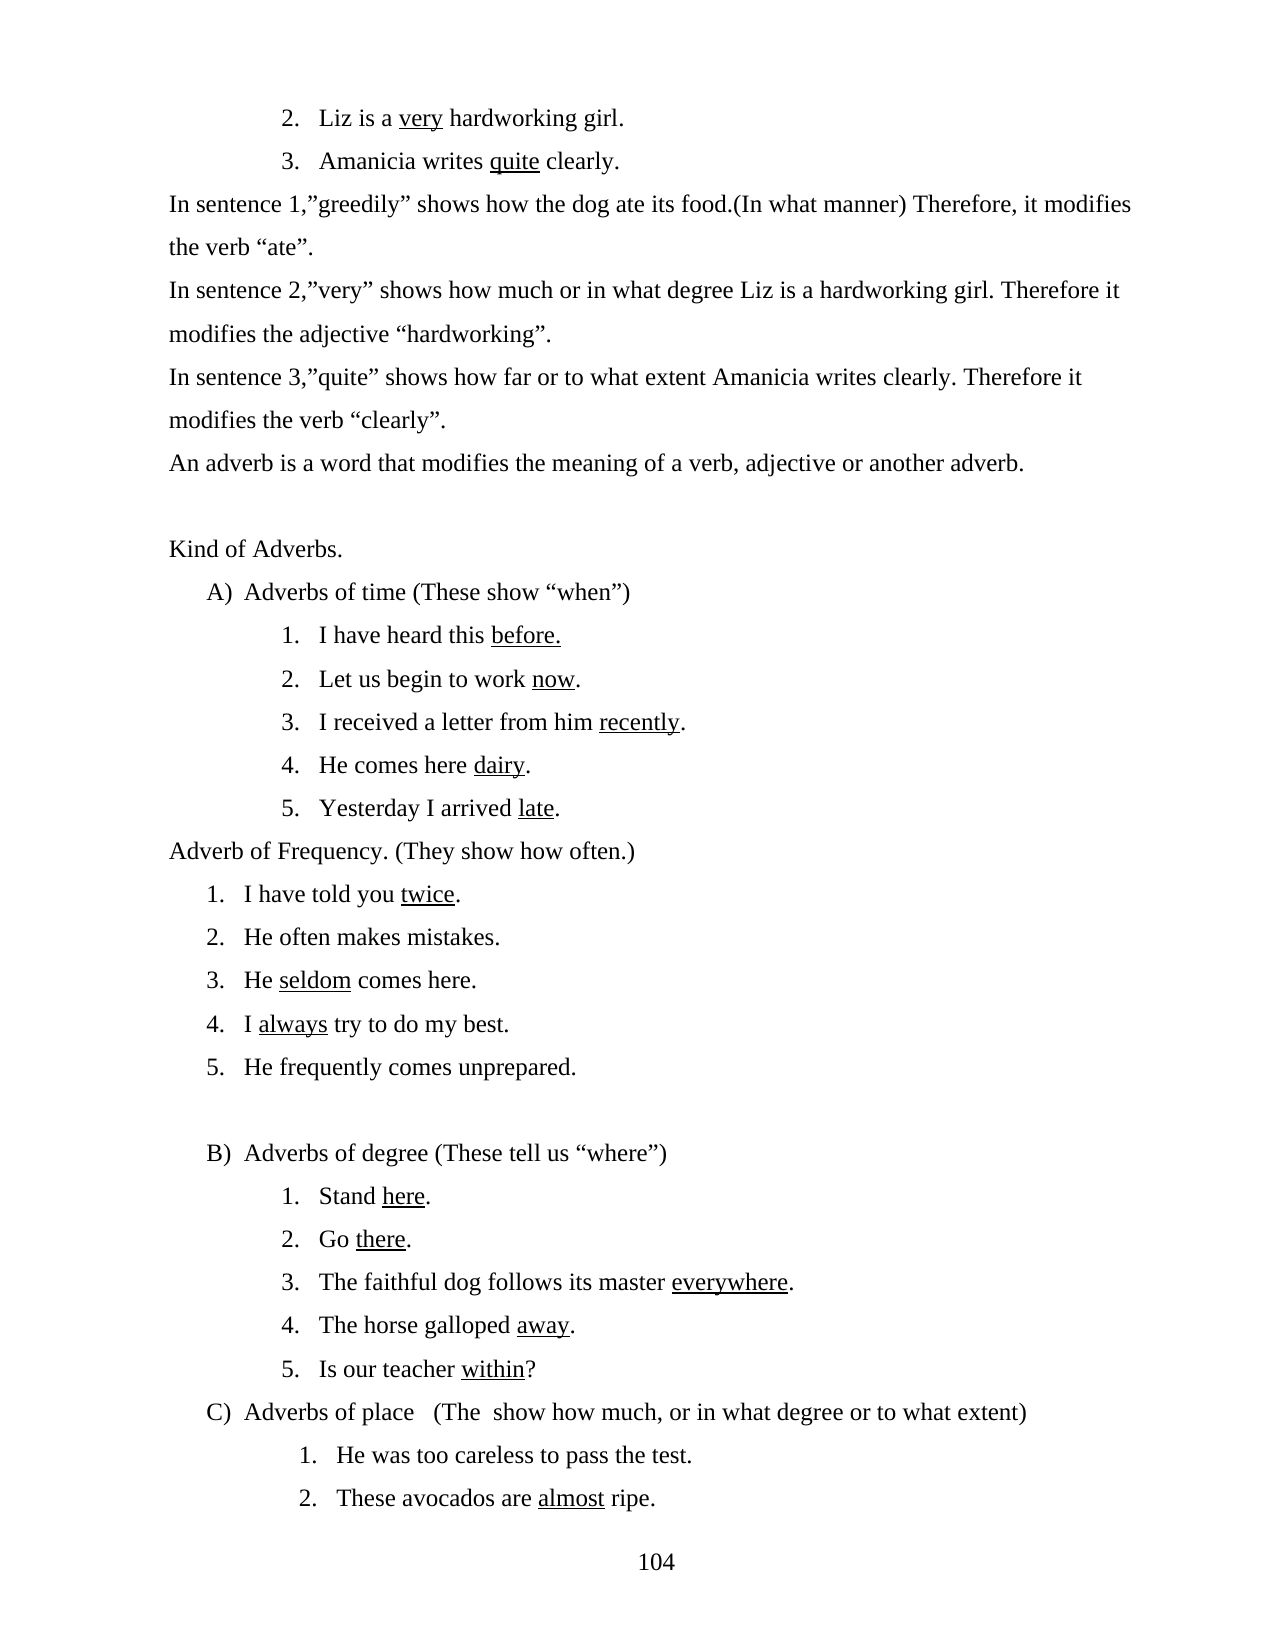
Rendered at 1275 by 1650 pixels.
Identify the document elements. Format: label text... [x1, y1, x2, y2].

list The faithful dog follows its master everywhere. [281, 1267, 1144, 1296]
text In sentence 2,”very” shows how much or in what degree Liz is a hardworking girl. Therefore it modifies the adjective “hardworking”. [169, 276, 1144, 347]
list Let us begin to work now. [281, 664, 1144, 692]
list Go there. [281, 1224, 1144, 1253]
list Liz is a very hardworking girl. [281, 103, 1144, 132]
list Adverbs of degree (These tell us “where”) [206, 1138, 1144, 1167]
list Adverbs of time (These show “when”) [206, 577, 1144, 606]
list I received a letter from him recently. [281, 707, 1144, 736]
text In sentence 1,”greedily” shows how the dog ate its food.(In what manner) Therefore, it modifies the verb “ate”. [169, 189, 1144, 261]
list Amanicia writes quite clearly. [281, 146, 1144, 175]
text Kind of Adverbs. [169, 534, 1144, 563]
list Yesterday I arrived late. [281, 793, 1144, 822]
list I have told you twice. [206, 879, 1144, 908]
text An adverb is a word that modifies the meaning of a verb, adjective or another adverb. [169, 448, 1144, 477]
list He frequently comes unprepared. [206, 1052, 1144, 1081]
list These avocados are almost ripe. [298, 1483, 1144, 1512]
text In sentence 3,”quite” shows how far or to what extent Amanicia writes clearly. Therefore it modifies the verb “clearly”. [169, 362, 1144, 434]
text Adverb of Frequency. (They show how often.) [169, 836, 1144, 865]
list He seldom comes here. [206, 966, 1144, 994]
list The horse galloped away. [281, 1311, 1144, 1339]
list He comes here dairy. [281, 750, 1144, 779]
list He often makes mistakes. [206, 922, 1144, 951]
list I always try to do my best. [206, 1009, 1144, 1037]
list I have heard this before. [281, 621, 1144, 649]
list Adverbs of place (The show how much, or in what degree or to what extent) [206, 1397, 1144, 1426]
list He was too careless to pass the test. [298, 1440, 1144, 1469]
list Stand here. [281, 1181, 1144, 1210]
list Is our teacher within? [281, 1354, 1144, 1382]
